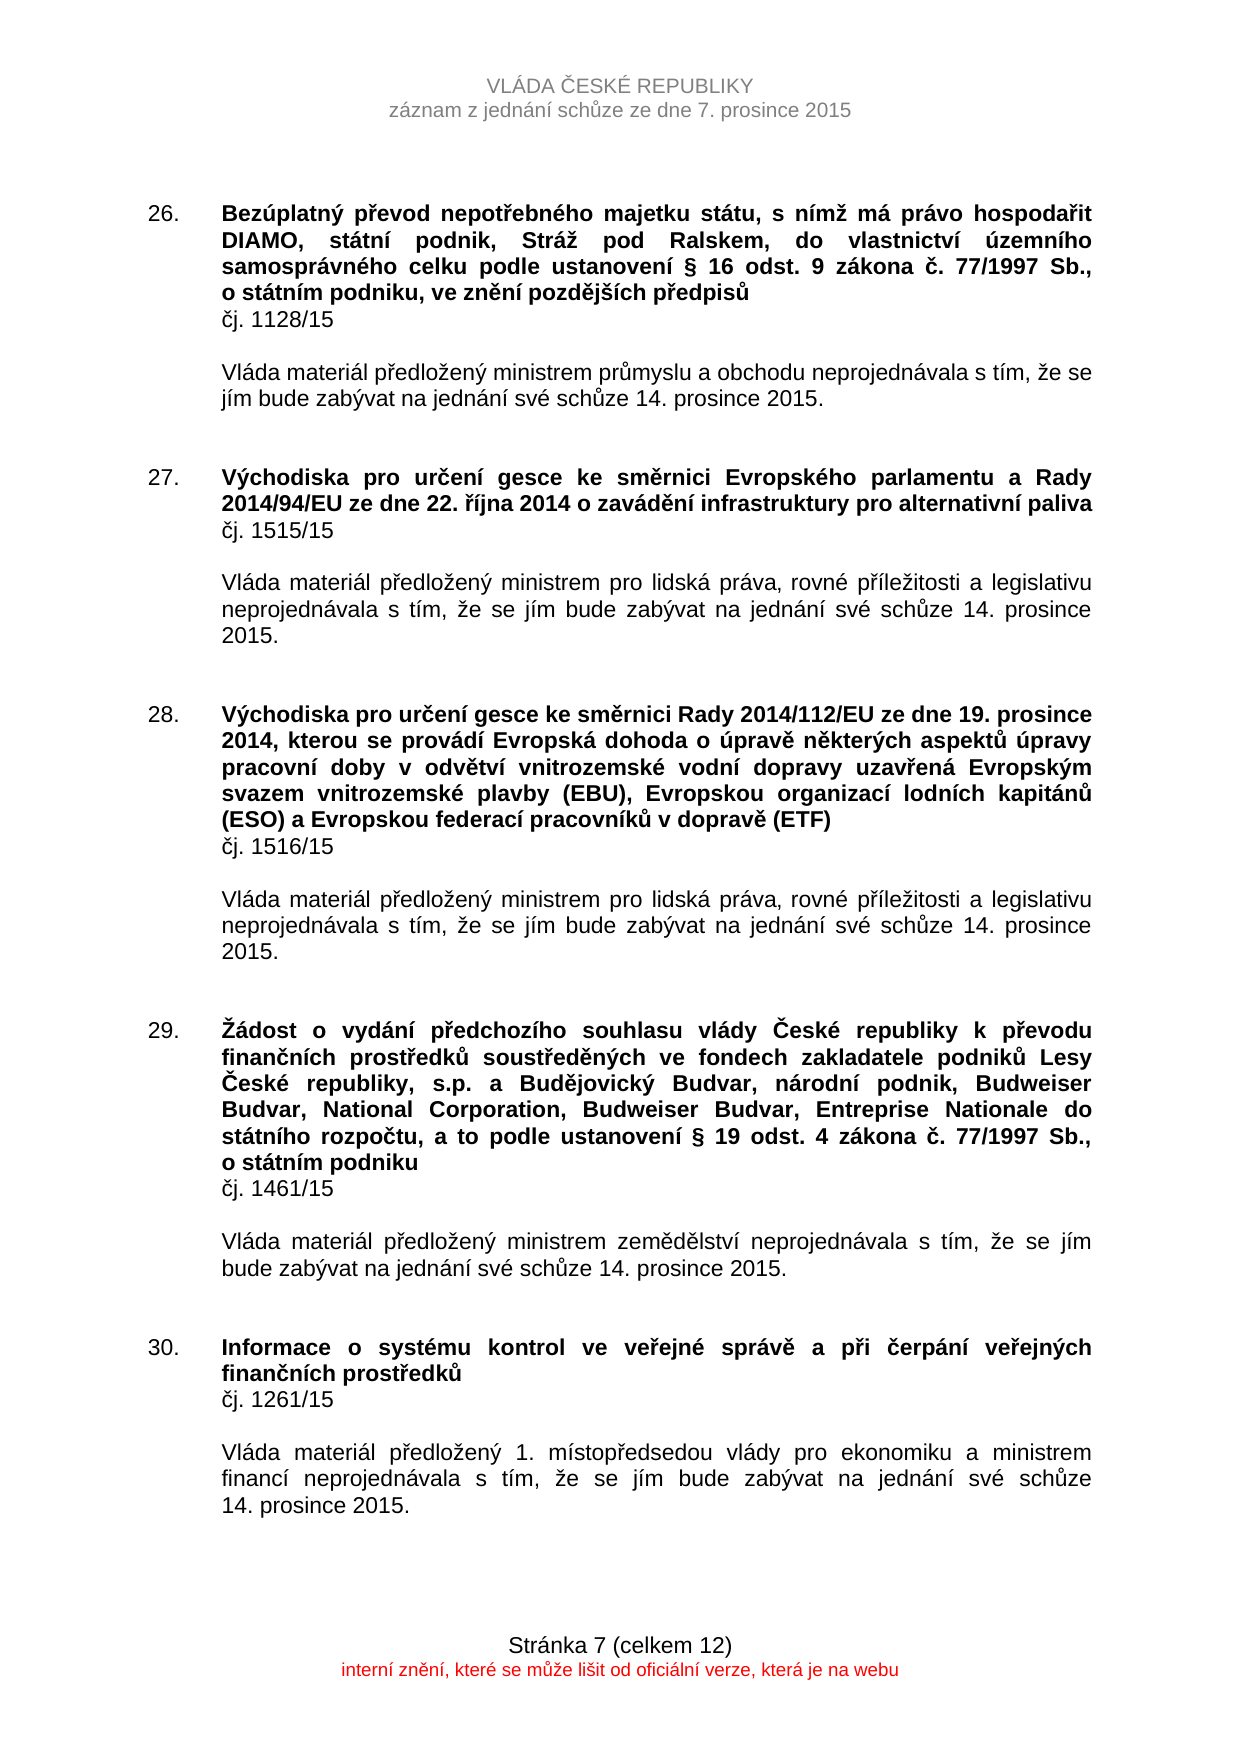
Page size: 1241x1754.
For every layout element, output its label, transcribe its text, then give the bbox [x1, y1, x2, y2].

text Vláda materiál předložený 1. místopředsedou vlády pro ekonomiku a ministrem financí neprojednávala s tím, že se jím bude zabývat na jednání své schůze 14. prosince 2015. [148, 1439, 1093, 1518]
text 26. Bezúplatný převod nepotřebného majetku státu, s nímž má právo hospodařit DIAMO, státní podnik, Stráž pod Ralskem, do vlastnictví územního samosprávného celku podle ustanovení § 16 odst. 9 zákona č. 77/1997 Sb., o státním podniku, ve znění pozdějších předpisů [148, 200, 1093, 306]
text 30. Informace o systému kontrol ve veřejné správě a při čerpání veřejných finančních prostředků [148, 1333, 1093, 1386]
text Vláda materiál předložený ministrem průmyslu a obchodu neprojednávala s tím, že se jím bude zabývat na jednání své schůze 14. prosince 2015. [148, 358, 1093, 411]
text Vláda materiál předložený ministrem zemědělství neprojednávala s tím, že se jím bude zabývat na jednání své schůze 14. prosince 2015. [148, 1228, 1093, 1281]
text 28. Východiska pro určení gesce ke směrnici Rady 2014/112/EU ze dne 19. prosince 2014, kterou se provádí Evropská dohoda o úpravě některých aspektů úpravy pracovní doby v odvětví vnitrozemské vodní dopravy uzavřená Evropským svazem vnitrozemské plavby (EBU), Evropskou organizací lodních kapitánů (ESO) a Evropskou federací pracovníků v dopravě (ETF) [148, 701, 1093, 833]
text Vláda materiál předložený ministrem pro lidská práva‚ rovné příležitosti a legislativu neprojednávala s tím, že se jím bude zabývat na jednání své schůze 14. prosince 2015. [148, 886, 1093, 964]
text čj. 1128/15 [148, 306, 1093, 332]
text 29. Žádost o vydání předchozího souhlasu vlády České republiky k převodu finančních prostředků soustředěných ve fondech zakladatele podniků Lesy České republiky, s.p. a Budějovický Budvar, národní podnik, Budweiser Budvar, National Corporation, Budweiser Budvar, Entreprise Nationale do státního rozpočtu, a to podle ustanovení § 19 odst. 4 zákona č. 77/1997 Sb., o státním podniku [148, 1017, 1093, 1175]
text čj. 1461/15 [148, 1175, 1093, 1202]
text Vláda materiál předložený ministrem pro lidská práva‚ rovné příležitosti a legislativu neprojednávala s tím, že se jím bude zabývat na jednání své schůze 14. prosince 2015. [148, 569, 1093, 648]
text čj. 1515/15 [148, 517, 1093, 543]
text čj. 1516/15 [148, 833, 1093, 859]
text čj. 1261/15 [148, 1386, 1093, 1413]
text 27. Východiska pro určení gesce ke směrnici Evropského parlamentu a Rady 2014/94/EU ze dne 22. října 2014 o zavádění infrastruktury pro alternativní paliva [148, 464, 1093, 517]
